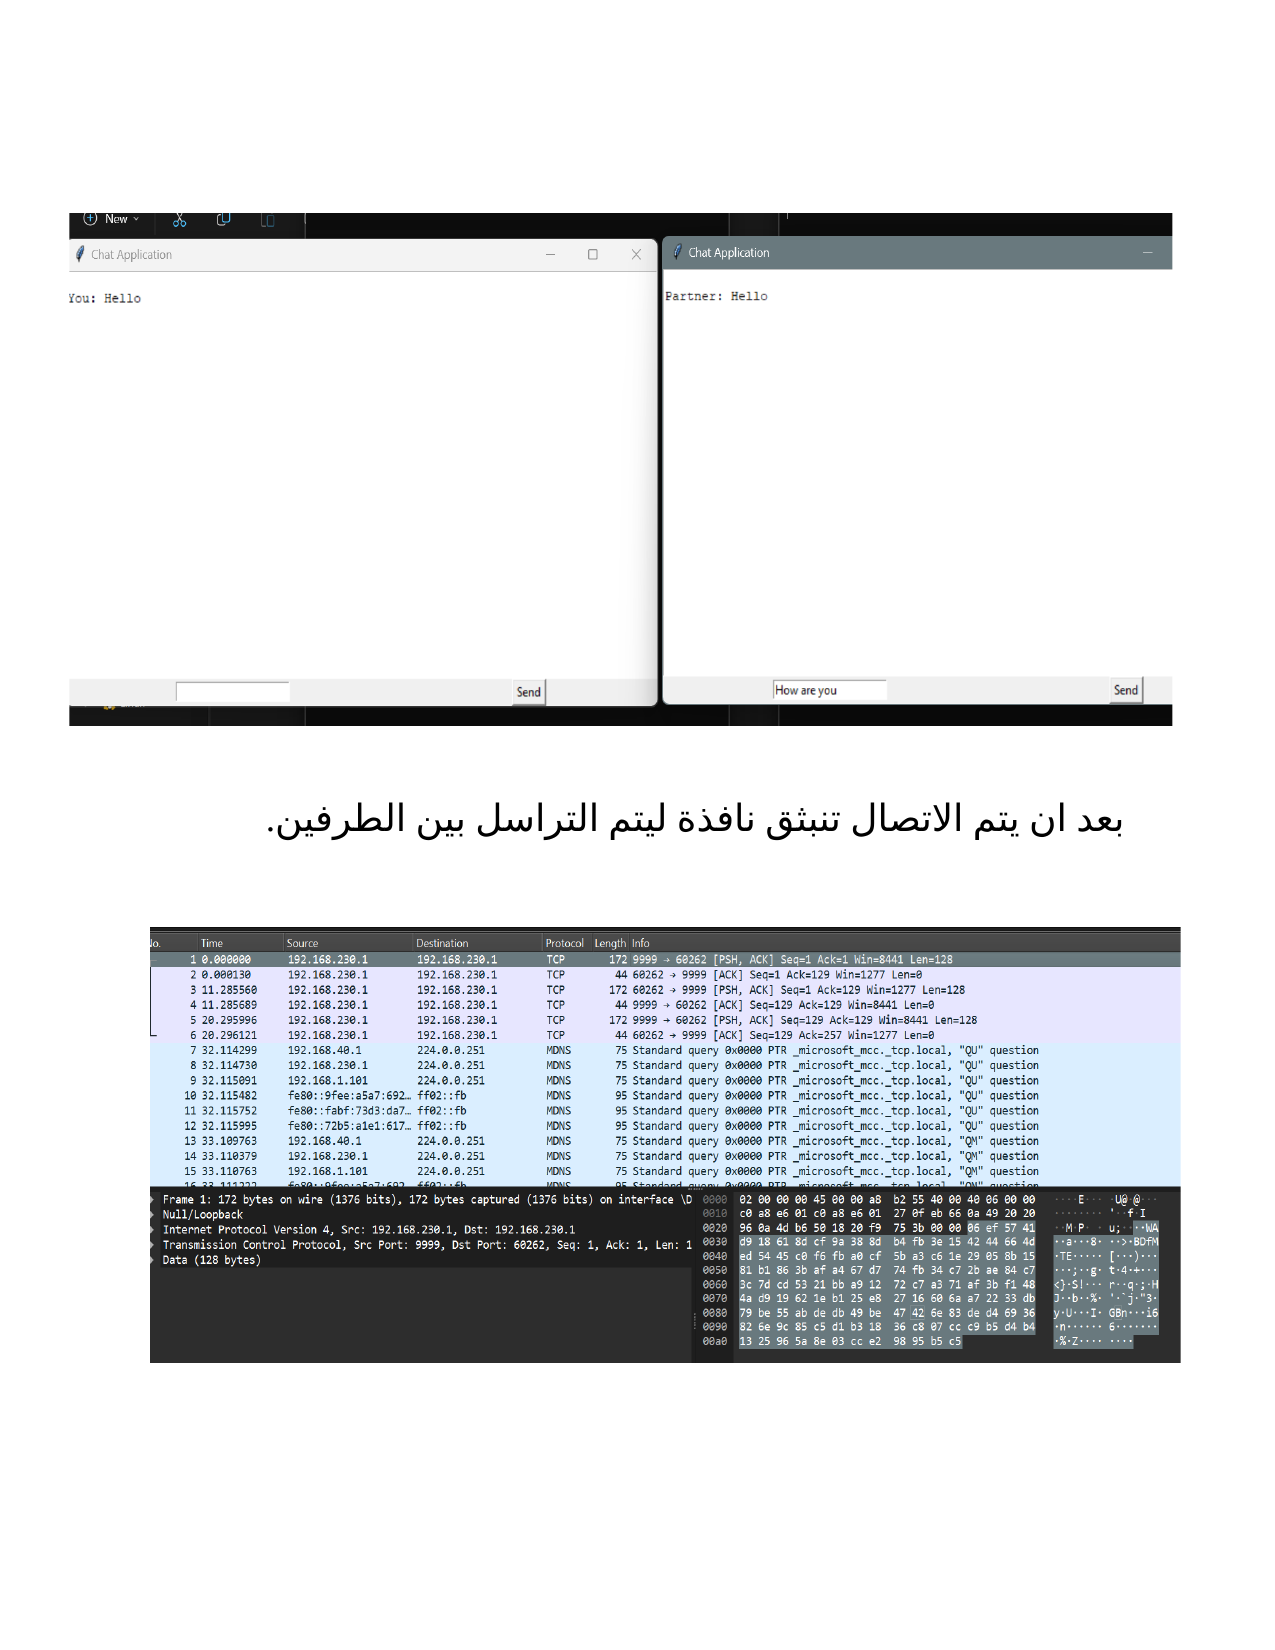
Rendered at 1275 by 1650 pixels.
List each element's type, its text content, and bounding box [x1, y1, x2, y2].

text بعد ان يتم الاتصال تنبثق نافذة ليتم التراسل بين الطرفين. [150, 796, 1125, 839]
picture [150, 927, 1181, 1363]
picture [69, 213, 1173, 726]
